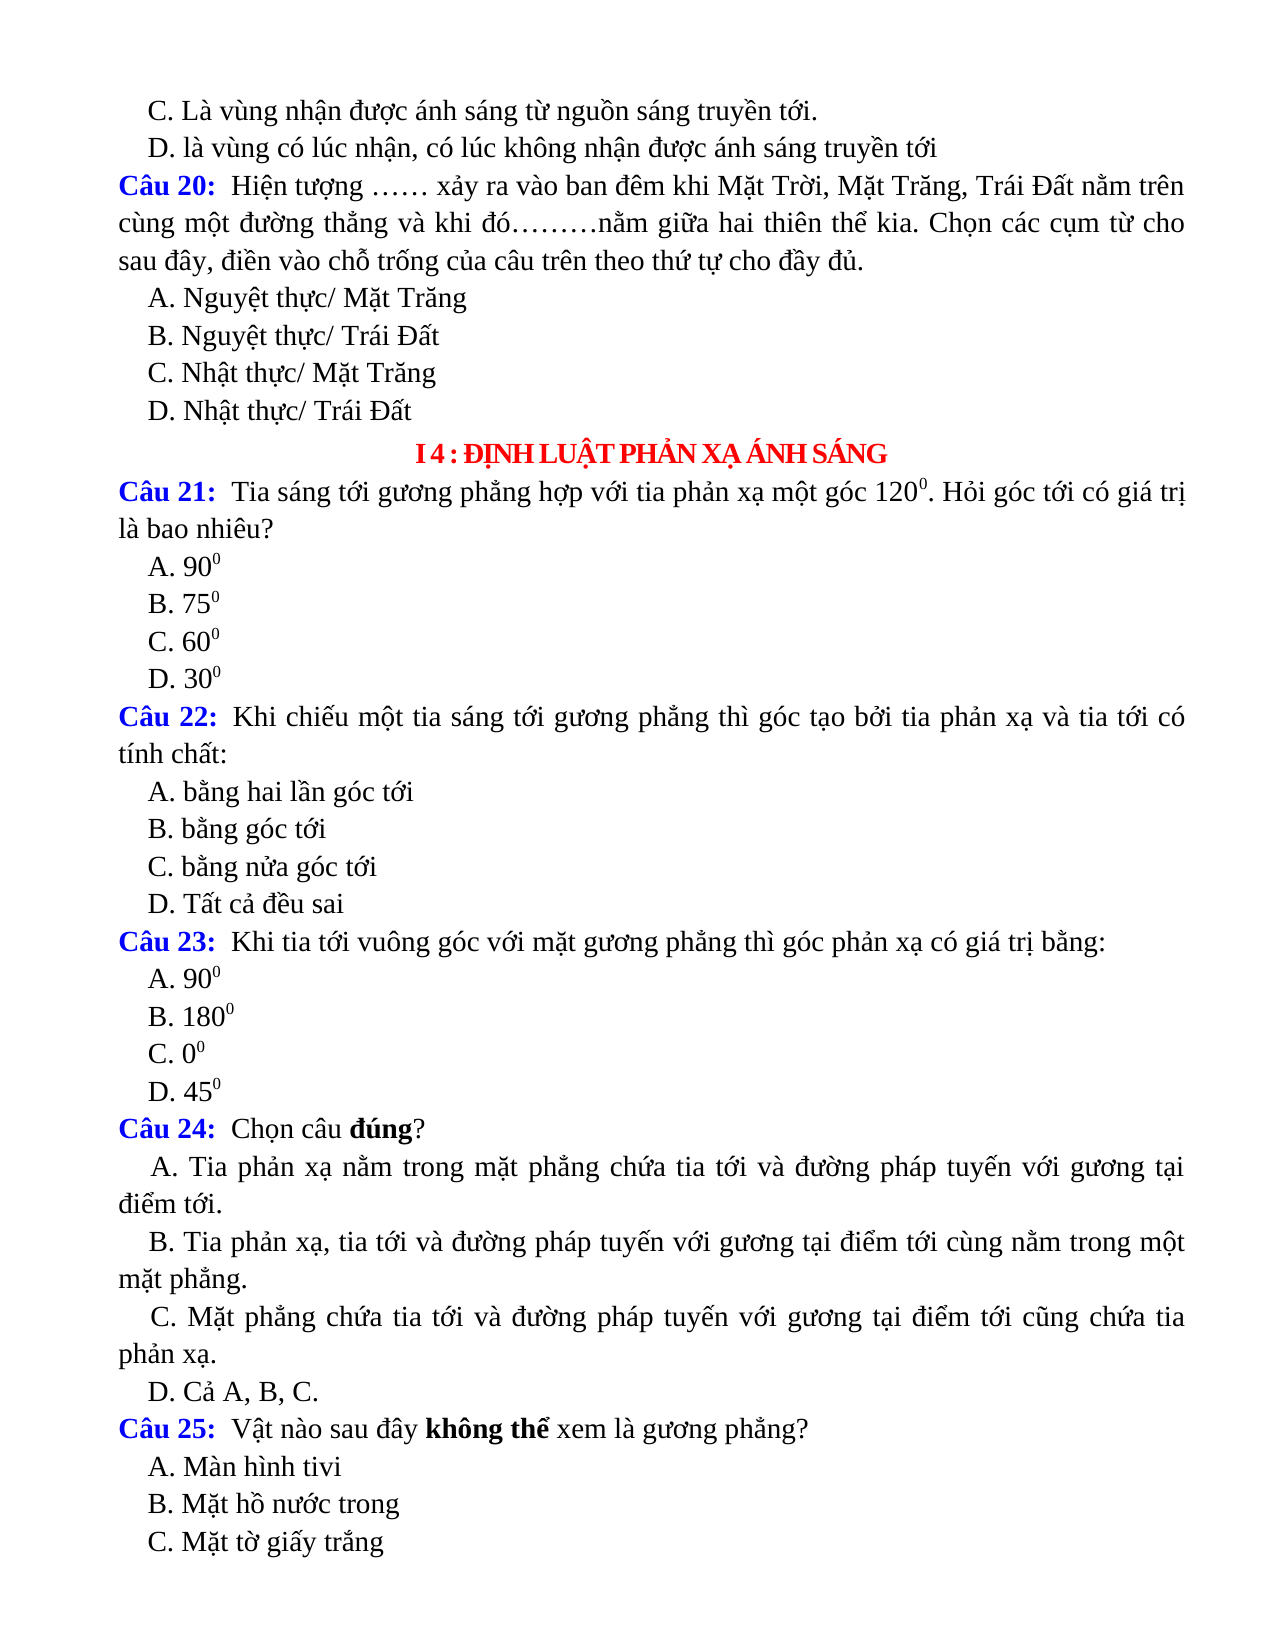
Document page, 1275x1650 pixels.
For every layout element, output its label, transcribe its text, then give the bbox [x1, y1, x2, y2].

text A. Nguyệt thực/ Mặt Trăng [118, 276, 1186, 314]
text Câu 20: Hiện tượng …… xảy ra vào ban đêm khi Mặt Trời, Mặt Trăng, Trái Đất nằm trên cùng một đường thẳng và khi đó………nằm giữa hai thiên thể kia. Chọn các cụm từ cho sau đây, điền vào chỗ trống của câu trên theo thứ tự cho đầy đủ. [118, 164, 1186, 276]
text B. 1800 [118, 995, 1186, 1032]
text Câu 23: Khi tia tới vuông góc với mặt gương phẳng thì góc phản xạ có giá trị bằng: [118, 920, 1186, 957]
text D. 300 [118, 657, 1186, 695]
text Câu 25: Vật nào sau đây không thể xem là gương phẳng? [118, 1407, 1186, 1445]
text C. 00 [118, 1032, 1186, 1070]
text B. Nguyệt thực/ Trái Đất [118, 314, 1186, 351]
text Câu 22: Khi chiếu một tia sáng tới gương phẳng thì góc tạo bởi tia phản xạ và tia tới có tính chất: [118, 695, 1186, 770]
text C. Mặt tờ giấy trắng [118, 1520, 1186, 1557]
text A. 900 [118, 545, 1186, 582]
text C. Mặt phẳng chứa tia tới và đường pháp tuyến với gương tại điểm tới cũng chứa tia phản xạ. [118, 1295, 1186, 1370]
text C. bằng nửa góc tới [118, 845, 1186, 882]
text B. Mặt hồ nước trong [118, 1482, 1186, 1520]
text B. bằng góc tới [118, 807, 1186, 845]
text I 4 : ĐỊNH LUẬT PHẢN XẠ ÁNH SÁNG [118, 426, 1186, 470]
text D. Nhật thực/ Trái Đất [118, 389, 1186, 426]
text D. là vùng có lúc nhận, có lúc không nhận được ánh sáng truyền tới [118, 126, 1186, 164]
text B. 750 [118, 582, 1186, 620]
text A. bằng hai lần góc tới [118, 770, 1186, 807]
text Câu 24: Chọn câu đúng? [118, 1107, 1186, 1145]
text C. Là vùng nhận được ánh sáng từ nguồn sáng truyền tới. [118, 89, 1186, 126]
text A. 900 [118, 957, 1186, 995]
text C. 600 [118, 620, 1186, 657]
text B. Tia phản xạ, tia tới và đường pháp tuyến với gương tại điểm tới cùng nằm trong một mặt phẳng. [118, 1220, 1186, 1295]
text Câu 21: Tia sáng tới gương phẳng hợp với tia phản xạ một góc 1200. Hỏi góc tới có giá trị là bao nhiêu? [118, 470, 1186, 545]
text A. Tia phản xạ nằm trong mặt phẳng chứa tia tới và đường pháp tuyến với gương tại điểm tới. [118, 1145, 1186, 1220]
text D. Cả A, B, C. [118, 1370, 1186, 1407]
text C. Nhật thực/ Mặt Trăng [118, 351, 1186, 389]
text D. Tất cả đều sai [118, 882, 1186, 920]
text A. Màn hình tivi [118, 1445, 1186, 1482]
text D. 450 [118, 1070, 1186, 1107]
